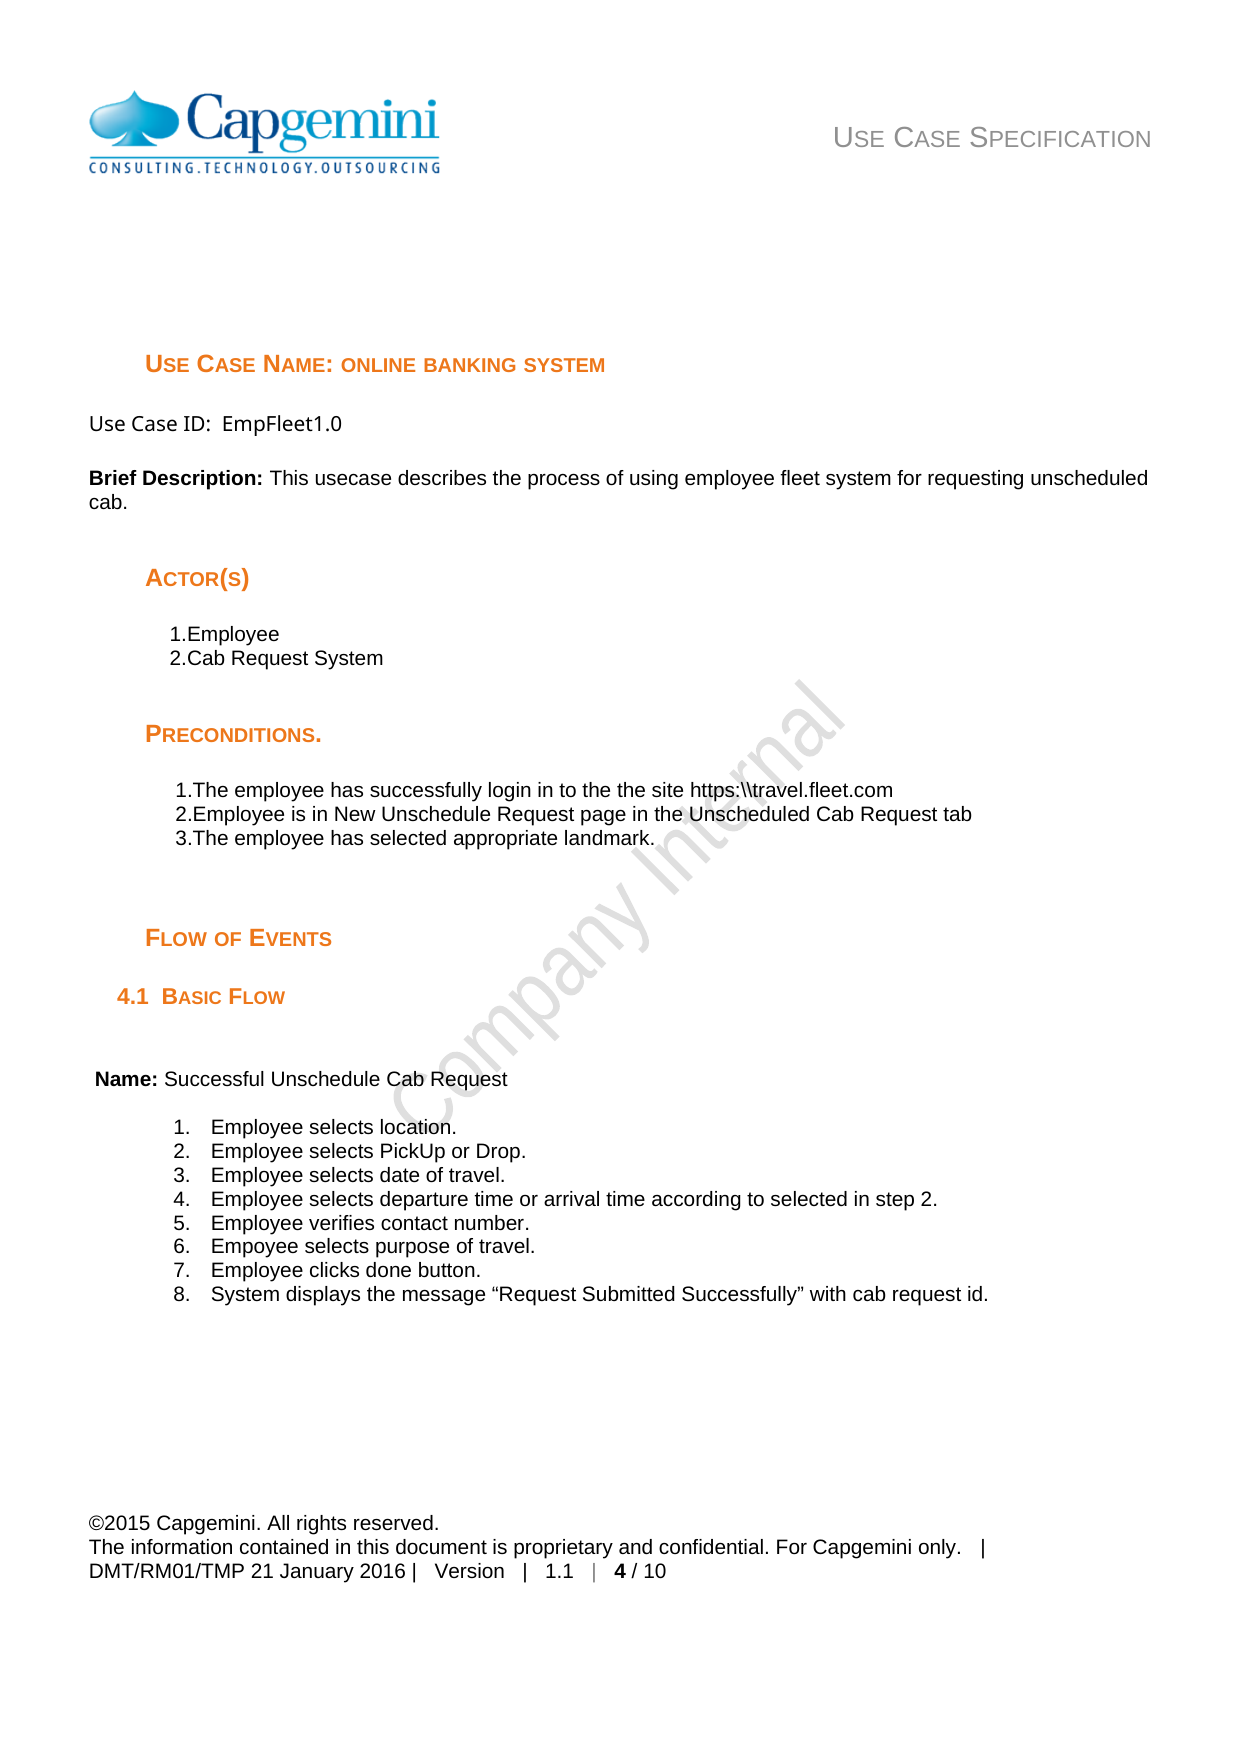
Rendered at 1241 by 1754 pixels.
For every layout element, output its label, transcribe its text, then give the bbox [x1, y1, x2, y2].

list Employee selects PickUp or Drop. [173, 1138, 1152, 1162]
text Use Case ID: EmpFleet1.0 [89, 409, 1152, 437]
subtitle Flow of Events [145, 923, 1152, 952]
list Employee selects location. [173, 1114, 1152, 1138]
text Name: Successful Unschedule Cab Request [89, 1067, 1152, 1091]
subtitle 4.1 Basic Flow [117, 983, 1152, 1009]
list Employee verifies contact number. [173, 1210, 1152, 1234]
text Brief Description: This usecase describes the process of using employee fleet system for requesting unscheduled cab. [89, 466, 1152, 513]
list Employee clicks done button. [173, 1258, 1152, 1282]
list Employee selects departure time or arrival time according to selected in step 2. [173, 1186, 1152, 1210]
text 3.The employee has selected appropriate landmark. [89, 826, 1152, 850]
list System displays the message “Request Submitted Successfully” with cab request id. [173, 1282, 1152, 1306]
text 1.Employee [89, 622, 1152, 646]
text 2.Employee is in New Unschedule Request page in the Unscheduled Cab Request tab [89, 802, 1152, 826]
list Employee selects date of travel. [173, 1162, 1152, 1186]
text 1.The employee has successfully login in to the the site https:\\travel.fleet.com [89, 778, 1152, 802]
subtitle Preconditions. [145, 719, 1152, 748]
text 2.Cab Request System [89, 646, 1152, 670]
subtitle Use Case Name: online banking system [145, 349, 1152, 378]
subtitle Actor(s) [145, 562, 1152, 591]
list Empoyee selects purpose of travel. [173, 1234, 1152, 1258]
picture [87, 89, 443, 177]
